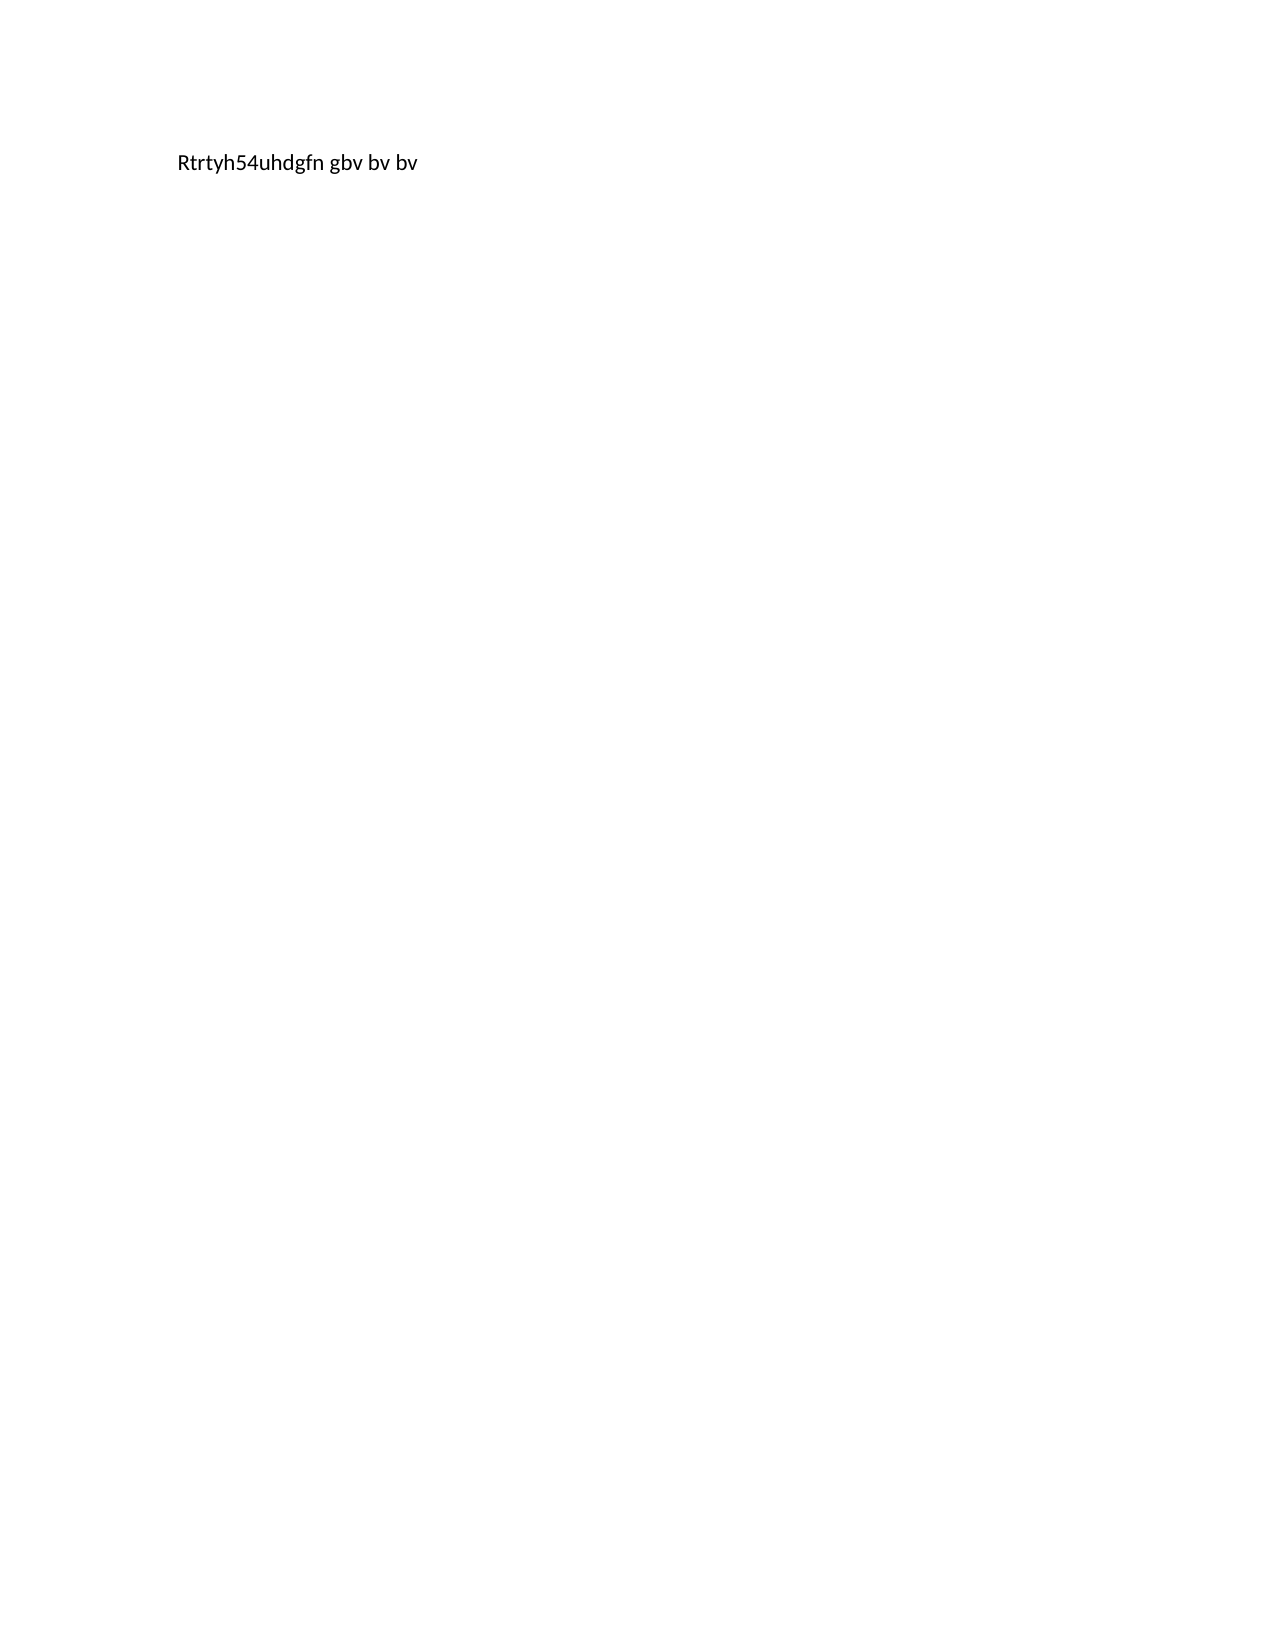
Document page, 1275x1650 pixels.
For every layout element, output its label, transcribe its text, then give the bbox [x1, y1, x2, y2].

text Rtrtyh54uhdgfn gbv bv bv [177, 148, 1098, 176]
